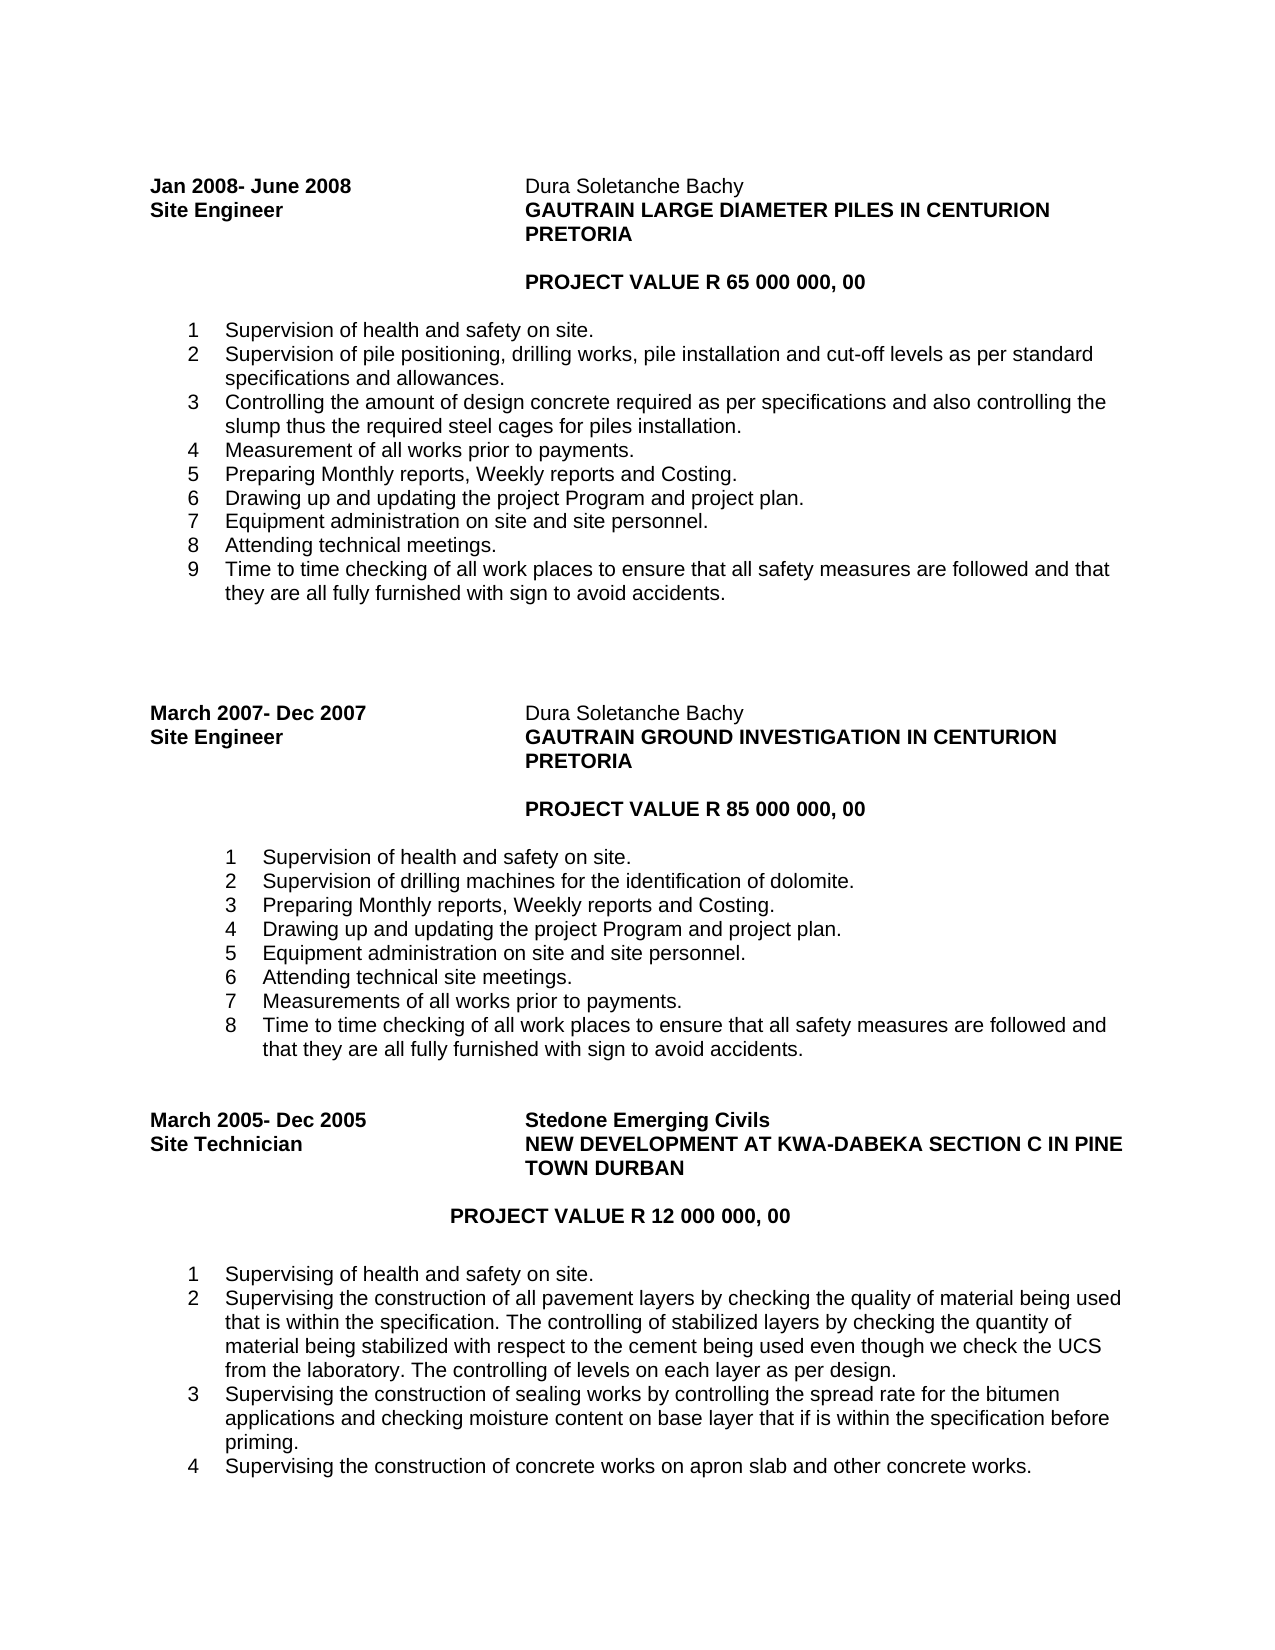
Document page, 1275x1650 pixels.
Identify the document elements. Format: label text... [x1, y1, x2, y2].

list Supervision of pile positioning, drilling works, pile installation and cut-off levels as per standard specifications and allowances. [187, 342, 1125, 389]
list Attending technical meetings. [187, 533, 1125, 557]
text PROJECT VALUE R 85 000 000, 00 [450, 797, 1125, 821]
list Drawing up and updating the project Program and project plan. [187, 485, 1125, 509]
list Time to time checking of all work places to ensure that all safety measures are followed and that they are all fully furnished with sign to avoid accidents. [225, 1012, 1125, 1060]
list Attending technical site meetings. [225, 964, 1125, 988]
list Supervision of drilling machines for the identification of dolomite. [225, 869, 1125, 893]
list Equipment administration on site and site personnel. [225, 941, 1125, 964]
text March 2005- Dec 2005 Stedone Emerging Civils [150, 1108, 1125, 1132]
list Drawing up and updating the project Program and project plan. [225, 917, 1125, 941]
text PROJECT VALUE R 65 000 000, 00 [450, 270, 1125, 294]
list Supervising the construction of all pavement layers by checking the quality of material being used that is within the specification. The controlling of stabilized layers by checking the quantity of material being stabilized with respect to the cement being used even though we check the UCS from the laboratory. The controlling of levels on each layer as per design. [187, 1286, 1125, 1382]
list Supervising of health and safety on site. [187, 1262, 1125, 1286]
list Supervising the construction of concrete works on apron slab and other concrete works. [187, 1454, 1125, 1478]
list Supervising the construction of sealing works by controlling the spread rate for the bitumen applications and checking moisture content on base layer that if is within the specification before priming. [187, 1382, 1125, 1454]
text Site Engineer GAUTRAIN LARGE DIAMETER PILES IN CENTURION PRETORIA [150, 198, 1125, 246]
list Time to time checking of all work places to ensure that all safety measures are followed and that they are all fully furnished with sign to avoid accidents. [187, 557, 1125, 605]
text PROJECT VALUE R 12 000 000, 00 [450, 1204, 1125, 1228]
list Equipment administration on site and site personnel. [187, 509, 1125, 533]
text Jan 2008- June 2008 Dura Soletanche Bachy [150, 174, 1125, 198]
text Site Technician NEW DEVELOPMENT AT KWA-DABEKA SECTION C IN PINE TOWN DURBAN [150, 1132, 1125, 1180]
list Supervision of health and safety on site. [187, 318, 1125, 342]
list Measurement of all works prior to payments. [187, 437, 1125, 461]
text Site Engineer GAUTRAIN GROUND INVESTIGATION IN CENTURION PRETORIA [150, 725, 1125, 773]
list Supervision of health and safety on site. [225, 845, 1125, 869]
text March 2007- Dec 2007 Dura Soletanche Bachy [150, 701, 1125, 725]
list Measurements of all works prior to payments. [225, 988, 1125, 1012]
list Preparing Monthly reports, Weekly reports and Costing. [225, 893, 1125, 917]
list Controlling the amount of design concrete required as per specifications and also controlling the slump thus the required steel cages for piles installation. [187, 389, 1125, 437]
list Preparing Monthly reports, Weekly reports and Costing. [187, 461, 1125, 485]
